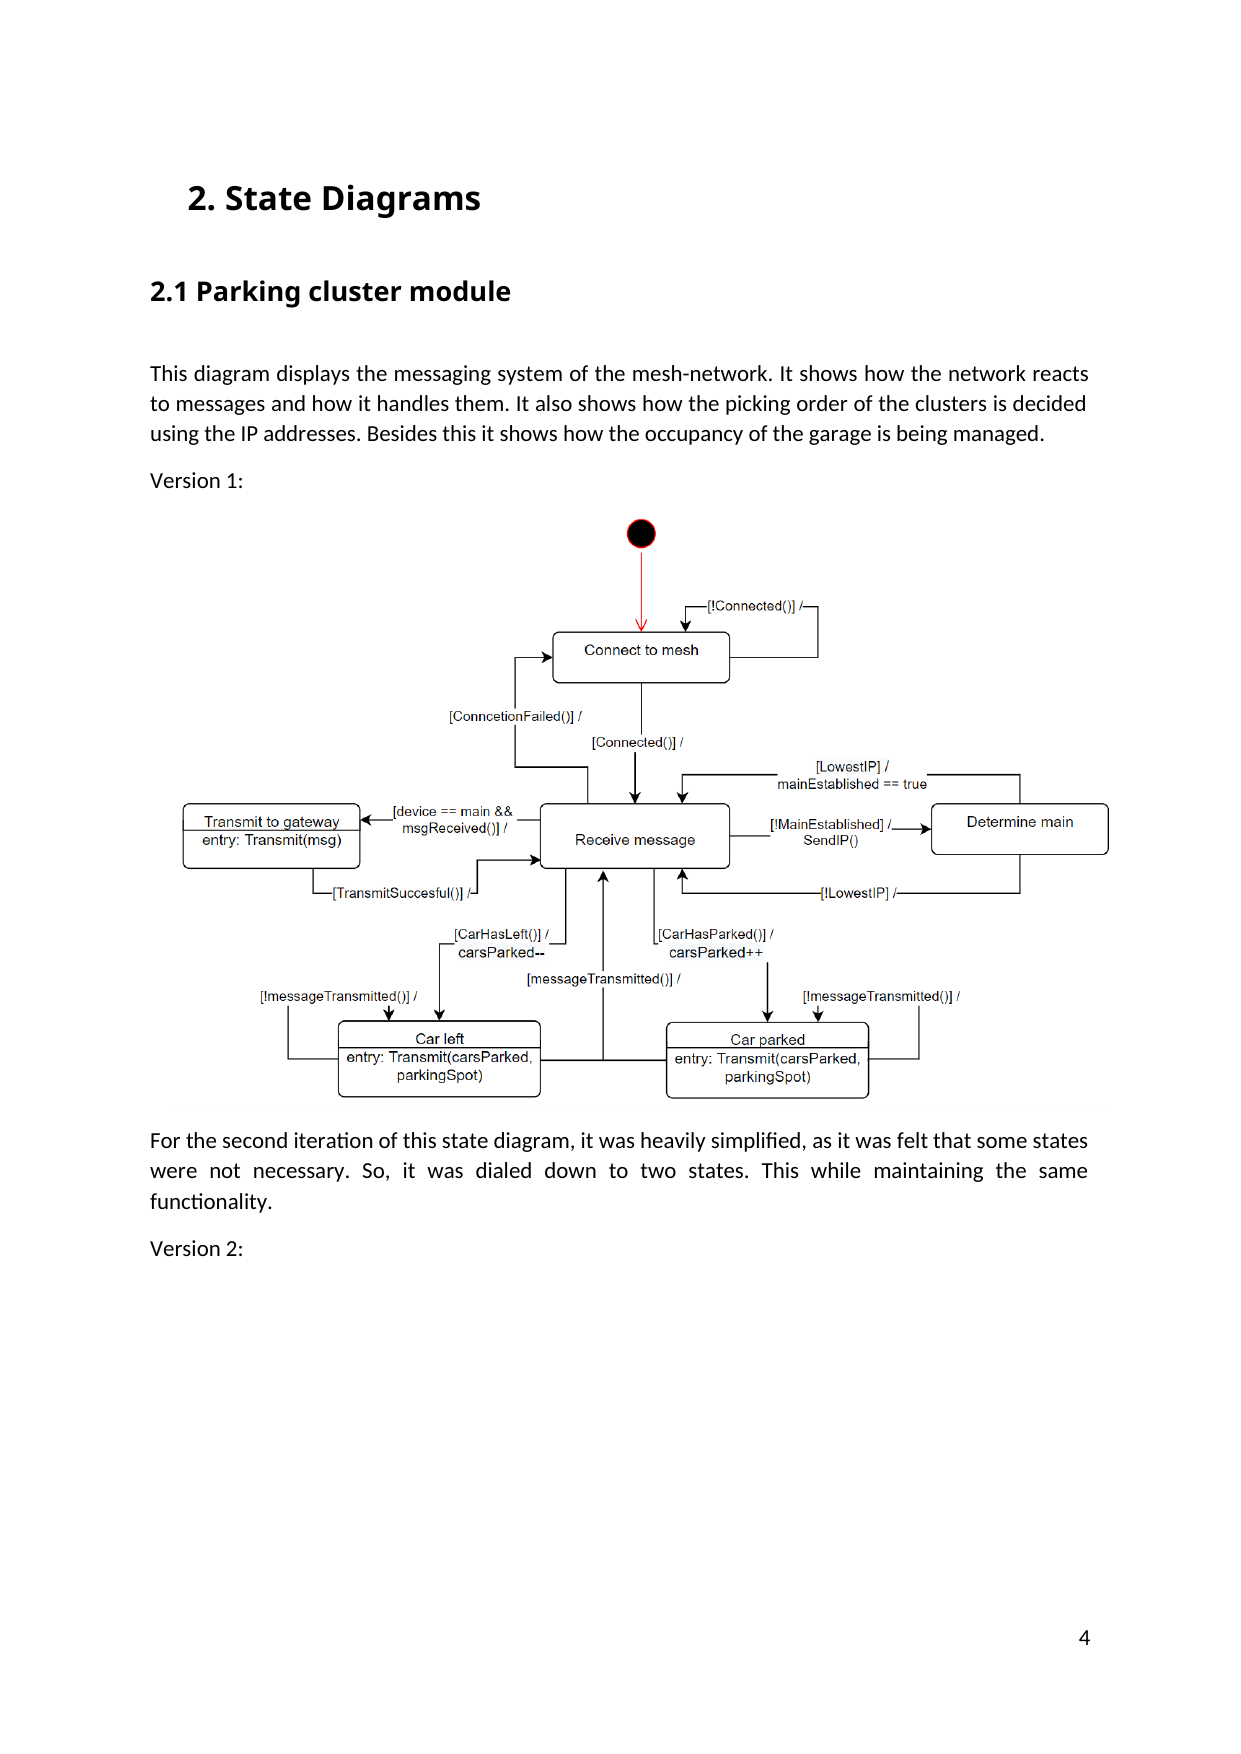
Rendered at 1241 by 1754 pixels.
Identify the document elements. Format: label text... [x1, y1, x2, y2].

text Version 2: [150, 1234, 1090, 1262]
subtitle State Diagrams [187, 175, 1090, 220]
text For the second iteration of this state diagram, it was heavily simplified, as it was felt that some states were not necessary. So, it was dialed down to two states. This while maintaining the same functionality. [150, 1126, 1090, 1215]
text Version 1: [150, 466, 1090, 494]
subtitle 2.1 Parking cluster module [150, 272, 1090, 309]
text This diagram displays the messaging system of the mesh-network. It shows how the network reacts to messages and how it handles them. It also shows how the picking order of the clusters is decided using the IP addresses. Besides this it shows how the occupancy of the garage is being managed. [150, 359, 1090, 447]
